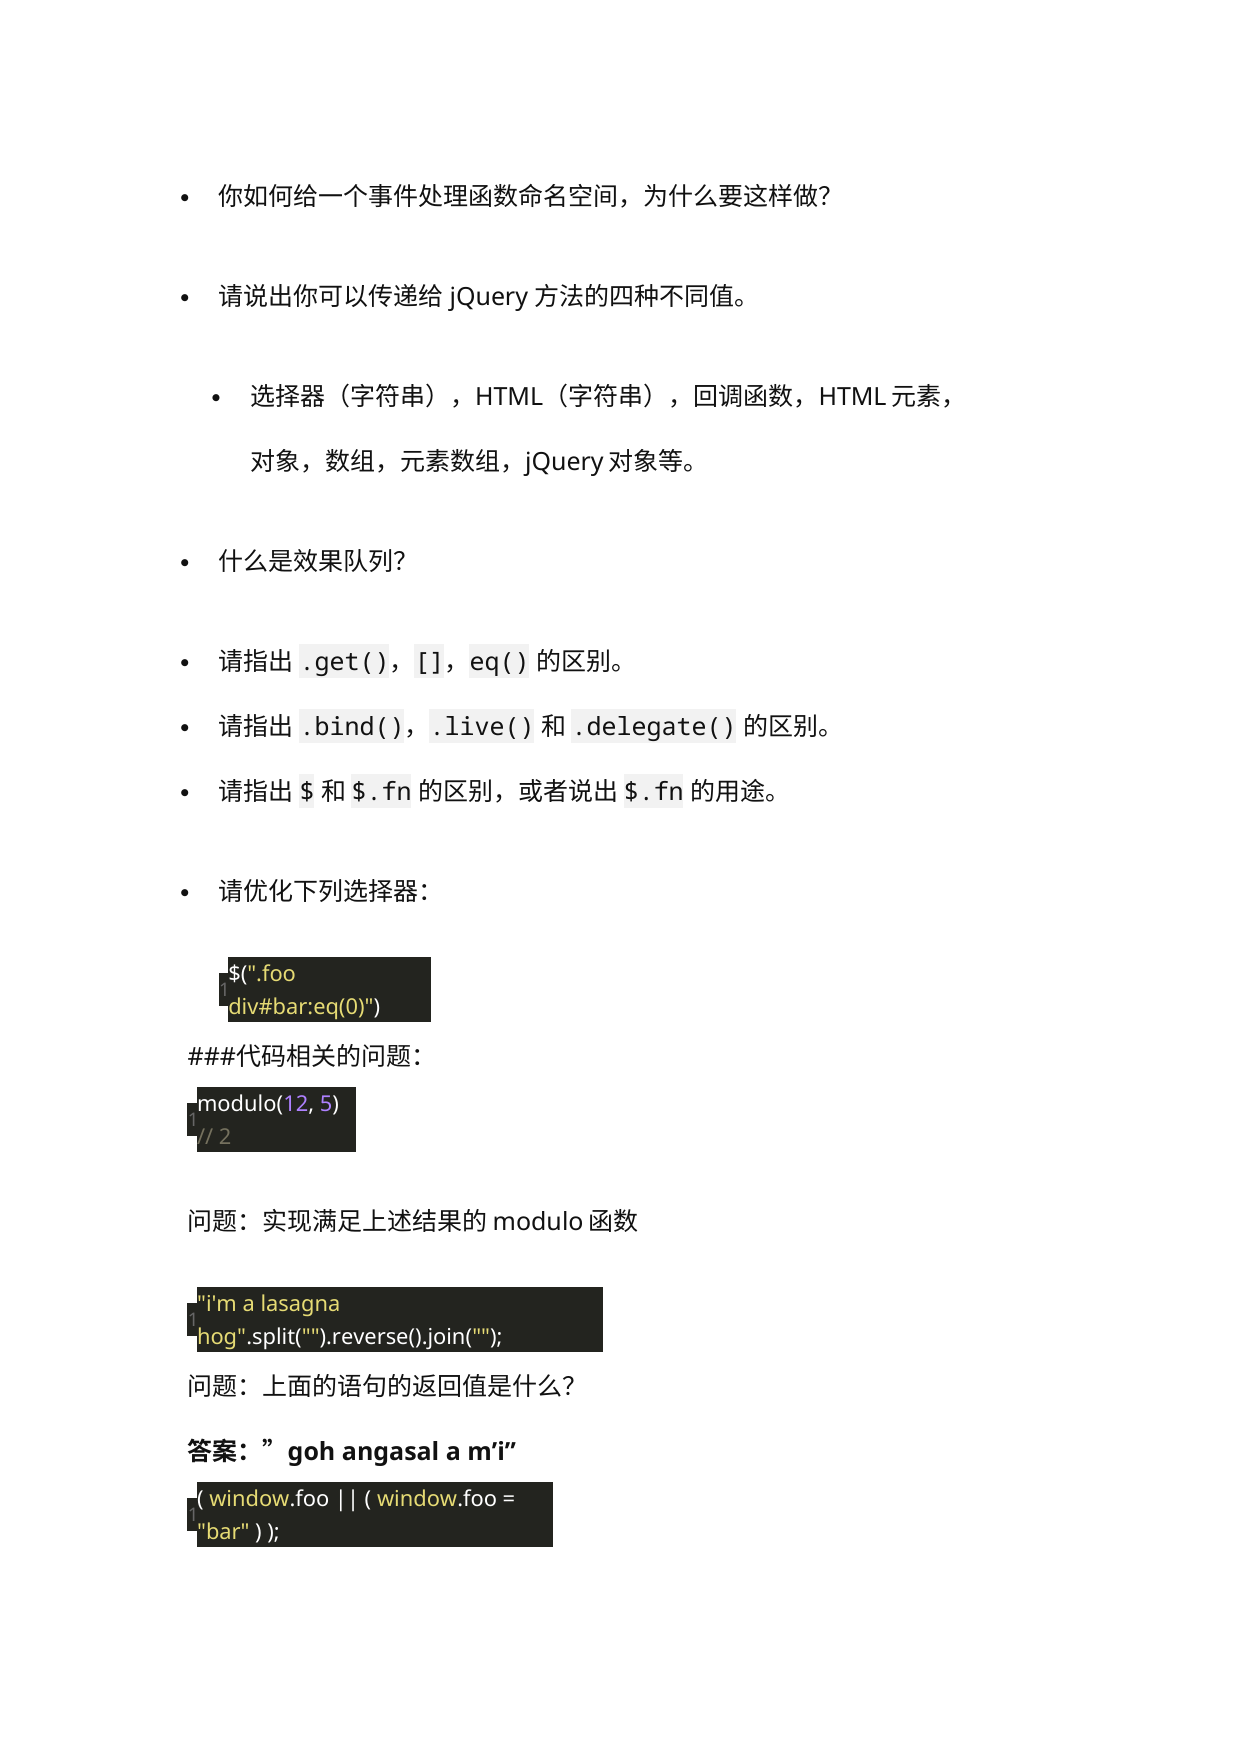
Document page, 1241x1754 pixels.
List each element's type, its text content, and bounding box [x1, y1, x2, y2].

list 请指出 .bind()，.live() 和 .delegate() 的区别。 [181, 692, 1021, 757]
text 问题：实现满足上述结果的modulo函数 [187, 1187, 1053, 1252]
list 什么是效果队列？ [181, 527, 1021, 592]
list 请优化下列选择器： [181, 857, 1021, 922]
text 问题：上面的语句的返回值是什么？ 答案：”goh angasal a m’i” [187, 1352, 1053, 1482]
list 请说出你可以传递给 jQuery 方法的四种不同值。 [181, 262, 1021, 327]
list 你如何给一个事件处理函数命名空间，为什么要这样做？ [181, 162, 1021, 227]
text ###代码相关的问题： [187, 1022, 1053, 1087]
list 请指出 .get()，[]，eq() 的区别。 [181, 627, 1021, 692]
list 请指出 $ 和 $.fn 的区别，或者说出 $.fn 的用途。 [181, 757, 1021, 822]
list 选择器（字符串），HTML（字符串），回调函数，HTML元素，对象，数组，元素数组，jQuery对象等。 [212, 362, 990, 492]
